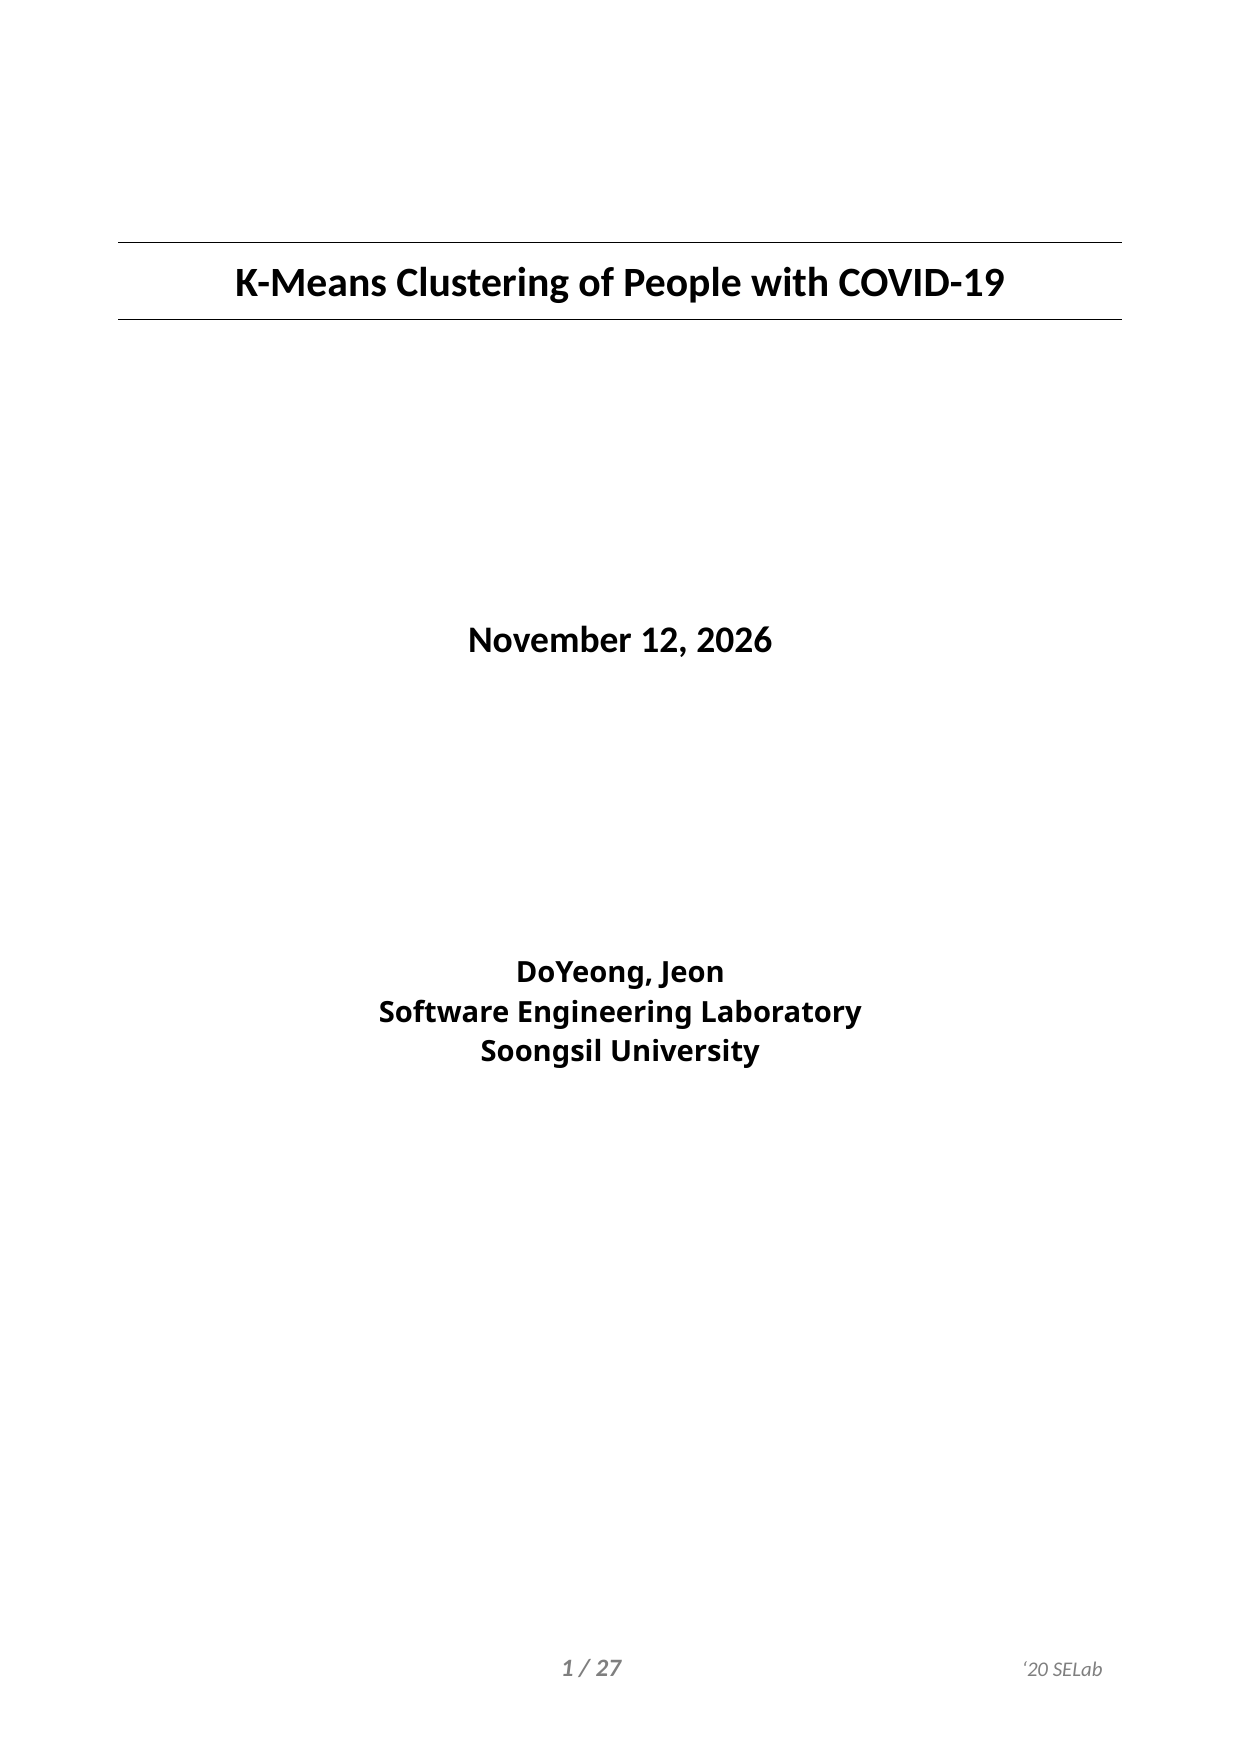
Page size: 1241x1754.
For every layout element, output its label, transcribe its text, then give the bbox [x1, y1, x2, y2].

subtitle July 2, 2020 [118, 570, 1122, 662]
text K-Means Clustering of People with COVID-19 [118, 243, 1122, 319]
subtitle DoYeong, Jeon Software Engineering Laboratory Soongsil University [118, 951, 1122, 1070]
